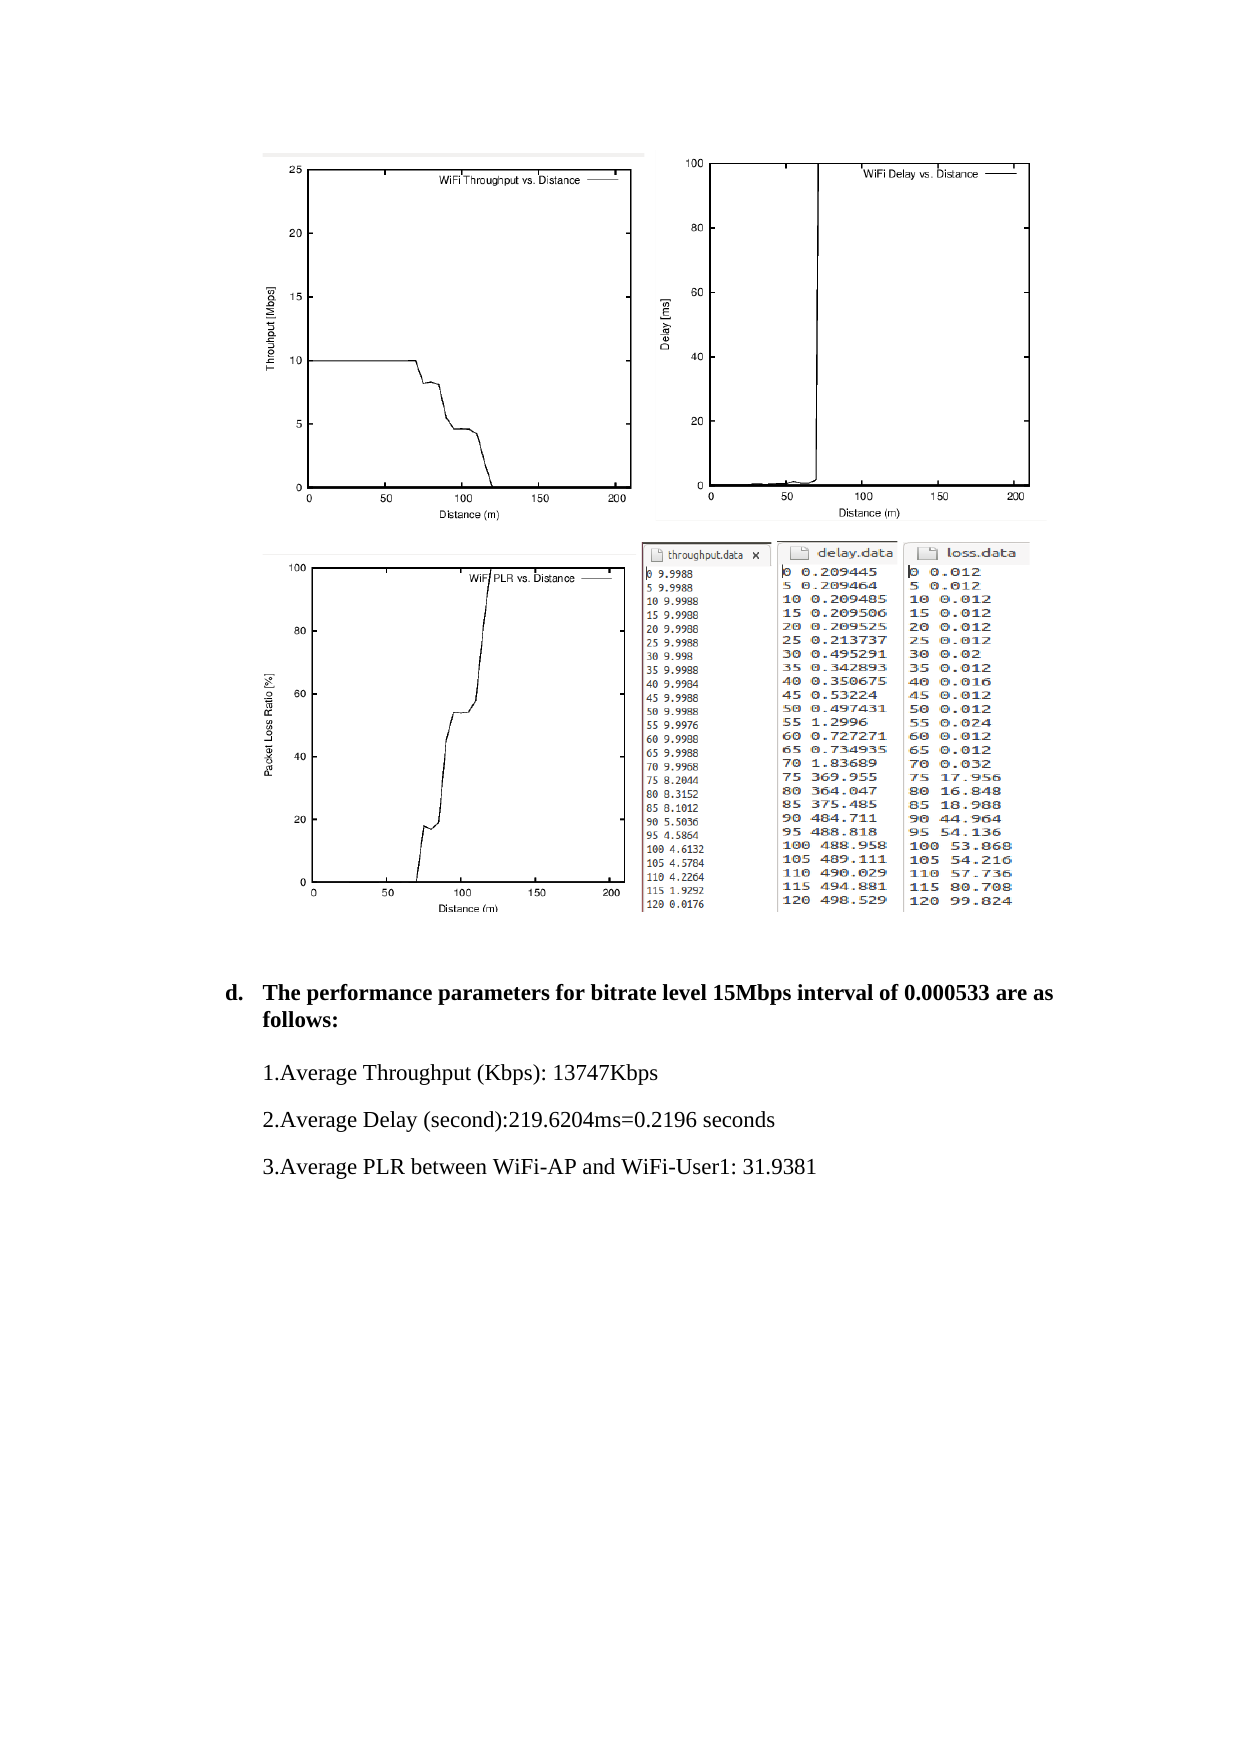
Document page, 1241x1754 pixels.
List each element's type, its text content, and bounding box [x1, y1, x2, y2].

picture [641, 542, 772, 912]
picture [262, 153, 645, 521]
picture [655, 150, 1047, 521]
picture [777, 541, 898, 912]
list The performance parameters for bitrate level 15Mbps interval of 0.000533 are as follows: [225, 979, 1090, 1032]
text 2.Average Delay (second):219.6204ms=0.2196 seconds [187, 1106, 1090, 1132]
text 3.Average PLR between WiFi-AP and WiFi-User1: 31.9381 [187, 1153, 1090, 1179]
picture [262, 554, 637, 912]
list 1.Average Throughput (Kbps): 13747Kbps [225, 1058, 1090, 1085]
picture [903, 542, 1030, 912]
